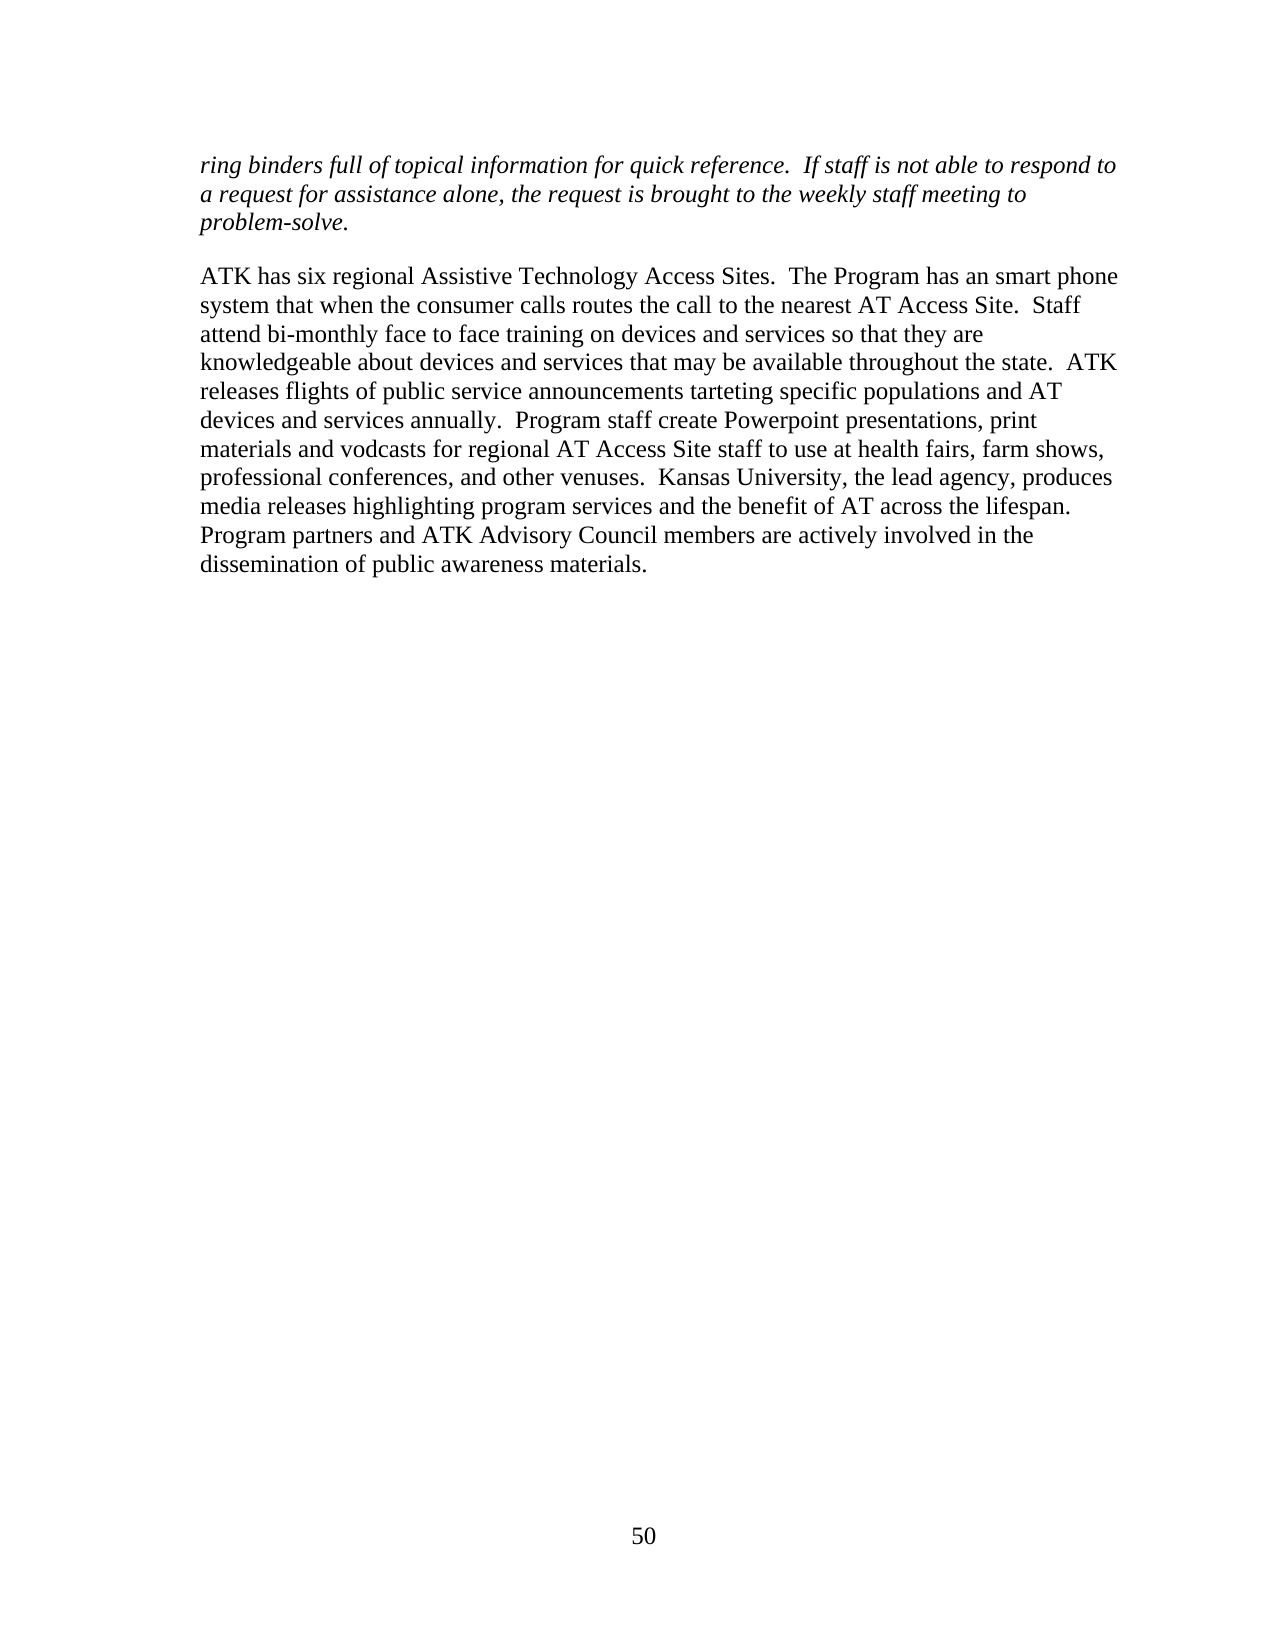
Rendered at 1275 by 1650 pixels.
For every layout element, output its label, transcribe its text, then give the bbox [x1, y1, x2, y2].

text ATK has six regional Assistive Technology Access Sites. The Program has an smart phone system that when the consumer calls routes the call to the nearest AT Access Site. Staff attend bi-monthly face to face training on devices and services so that they are knowledgeable about devices and services that may be available throughout the state. ATK releases flights of public service announcements tarteting specific populations and AT devices and services annually. Program staff create Powerpoint presentations, print materials and vodcasts for regional AT Access Site staff to use at health fairs, farm shows, professional conferences, and other venuses. Kansas University, the lead agency, produces media releases highlighting program services and the benefit of AT across the lifespan. Program partners and ATK Advisory Council members are actively involved in the dissemination of public awareness materials. [200, 261, 1125, 577]
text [200, 150, 1125, 236]
